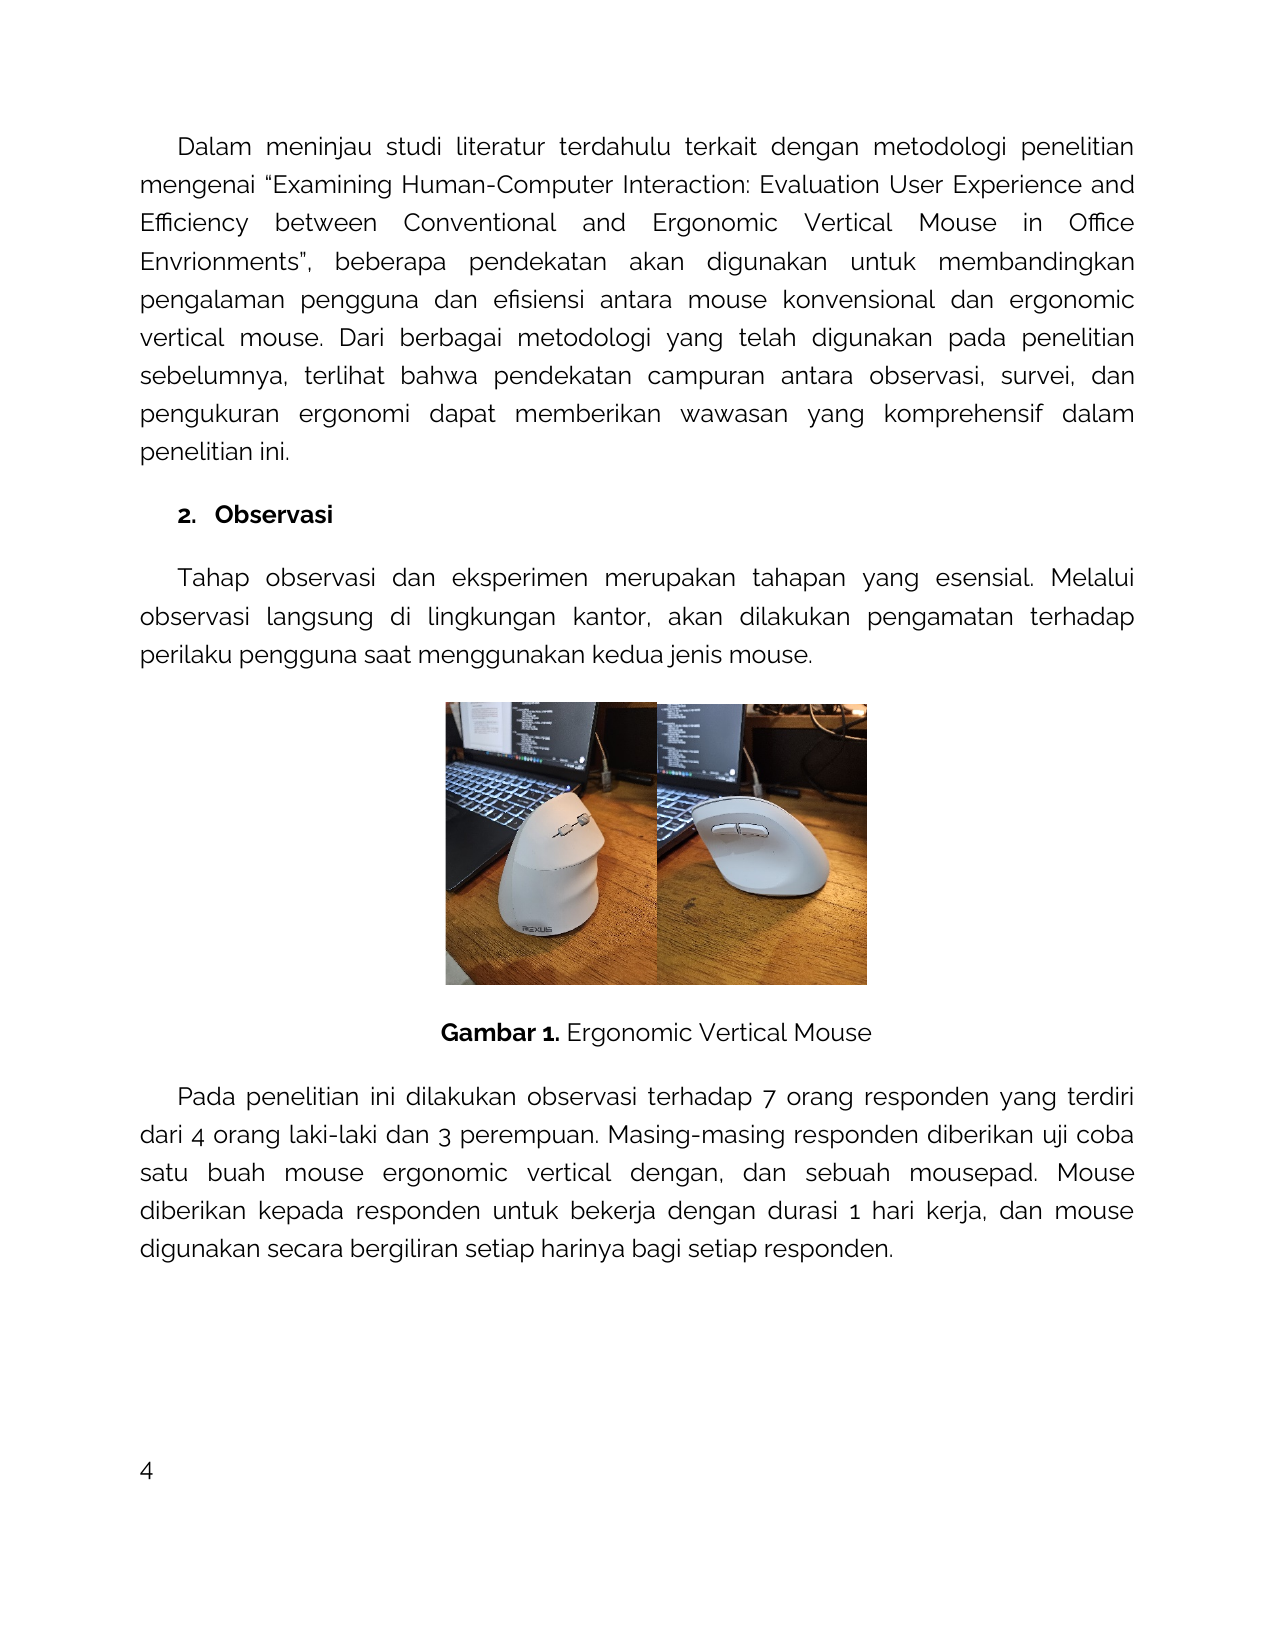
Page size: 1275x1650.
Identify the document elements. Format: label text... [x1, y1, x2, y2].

list Observasi [177, 500, 1136, 529]
text Tahap observasi dan eksperimen merupakan tahapan yang esensial. Melalui observasi langsung di lingkungan kantor, akan dilakukan pengamatan terhadap perilaku pengguna saat menggunakan kedua jenis mouse. [139, 563, 1136, 669]
text Gambar 1. Ergonomic Vertical Mouse [139, 1018, 1136, 1048]
text Pada penelitian ini dilakukan observasi terhadap 7 orang responden yang terdiri dari 4 orang laki-laki dan 3 perempuan. Masing-masing responden diberikan uji coba satu buah mouse ergonomic vertical dengan, dan sebuah mousepad. Mouse diberikan kepada responden untuk bekerja dengan durasi 1 hari kerja, dan mouse digunakan secara bergiliran setiap harinya bagi setiap responden. [139, 1081, 1136, 1263]
picture [445, 702, 867, 985]
